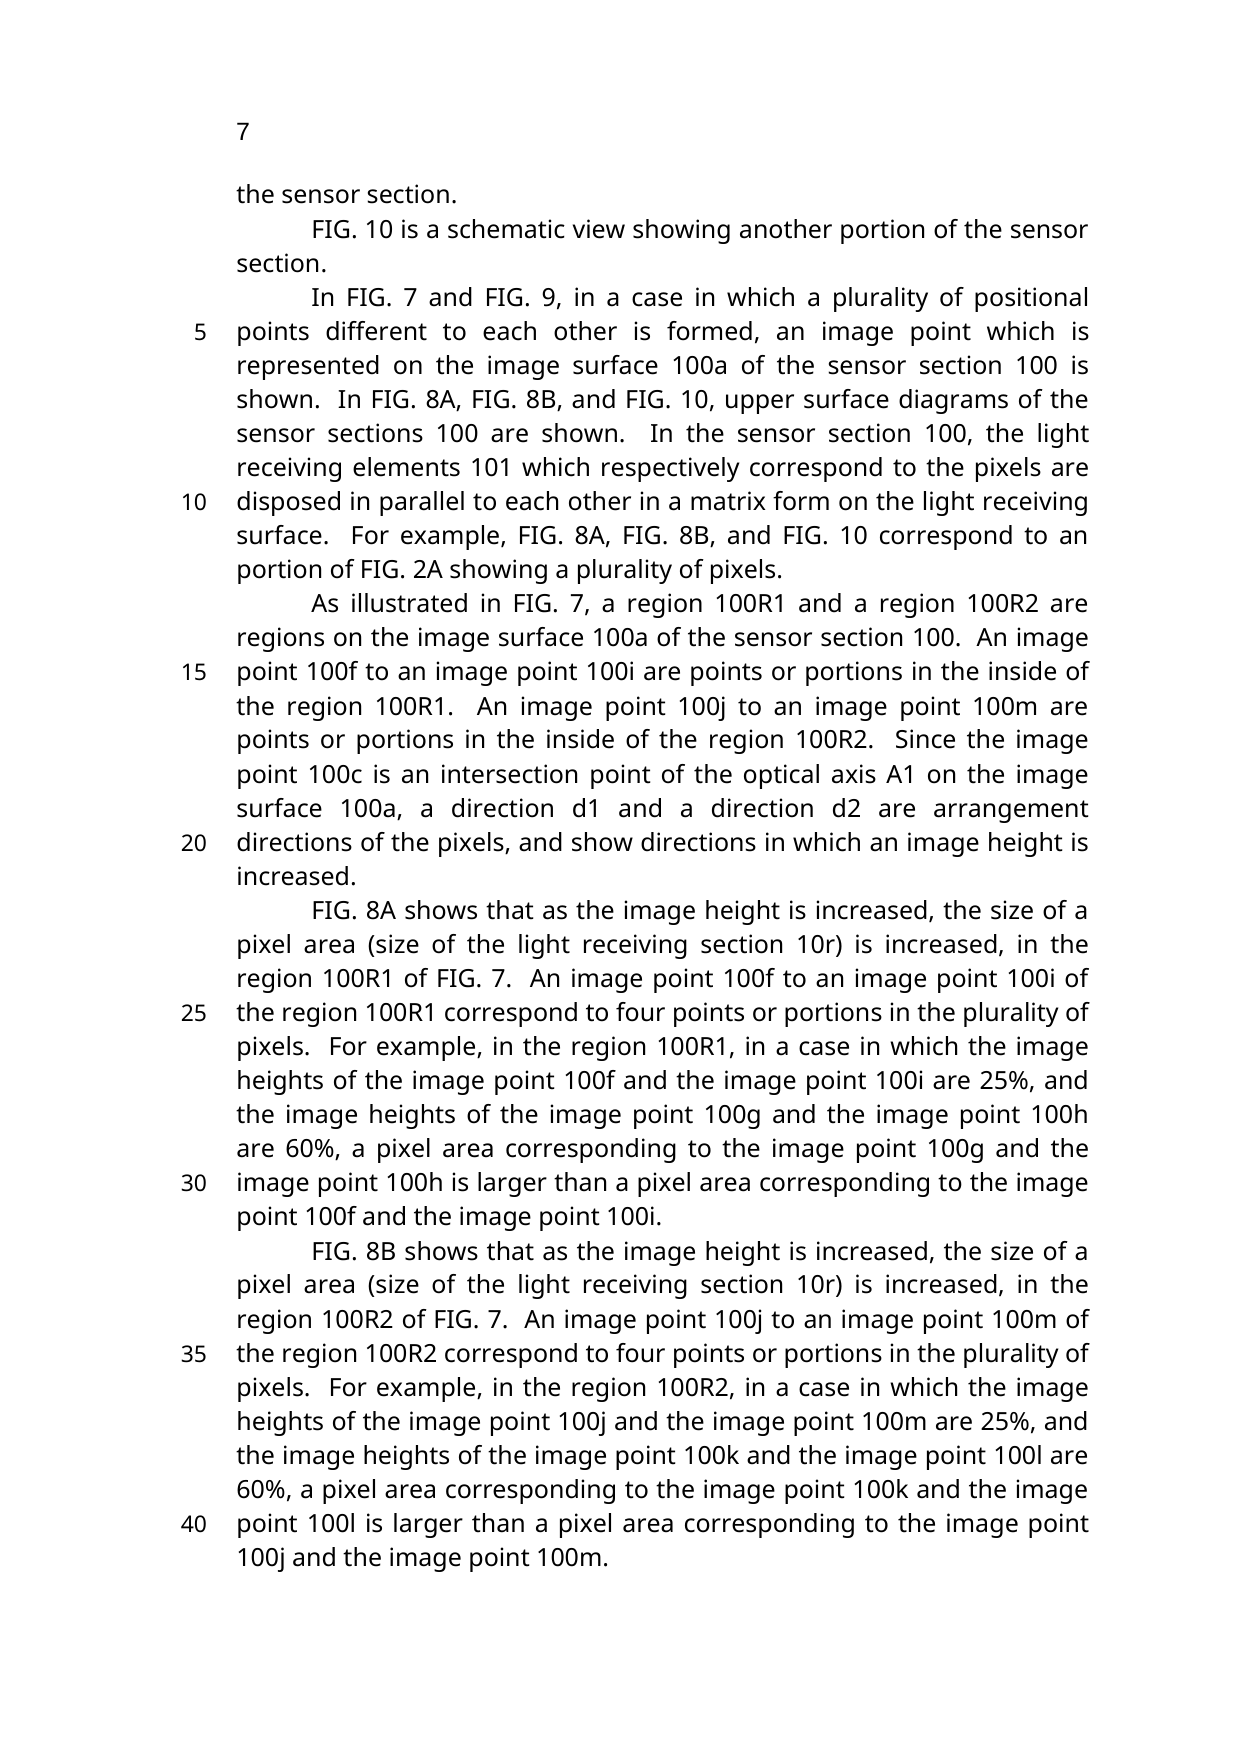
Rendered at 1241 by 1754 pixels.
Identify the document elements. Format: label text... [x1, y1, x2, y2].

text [236, 177, 1090, 211]
text In FIG. 7 and FIG. 9, in a case in which a plurality of positional points different to each other is formed, an image point which is represented on the image surface 100a of the sensor section 100 is shown. In FIG. 8A, FIG. 8B, and FIG. 10, upper surface diagrams of the sensor sections 100 are shown. In the sensor section 100, the light receiving elements 101 which respectively correspond to the pixels are disposed in parallel to each other in a matrix form on the light receiving surface. For example, FIG. 8A, FIG. 8B, and FIG. 10 correspond to an portion of FIG. 2A showing a plurality of pixels. [236, 279, 1090, 586]
text FIG. 8B shows that as the image height is increased, the size of a pixel area (size of the light receiving section 10r) is increased, in the region 100R2 of FIG. 7. An image point 100j to an image point 100m of the region 100R2 correspond to four points or portions in the plurality of pixels. For example, in the region 100R2, in a case in which the image heights of the image point 100j and the image point 100m are 25%, and the image heights of the image point 100k and the image point 100l are 60%, a pixel area corresponding to the image point 100k and the image point 100l is larger than a pixel area corresponding to the image point 100j and the image point 100m. [236, 1233, 1090, 1574]
text FIG. 10 is a schematic view showing another portion of the sensor section. [236, 211, 1090, 279]
text FIG. 8A shows that as the image height is increased, the size of a pixel area (size of the light receiving section 10r) is increased, in the region 100R1 of FIG. 7. An image point 100f to an image point 100i of the region 100R1 correspond to four points or portions in the plurality of pixels. For example, in the region 100R1, in a case in which the image heights of the image point 100f and the image point 100i are 25%, and the image heights of the image point 100g and the image point 100h are 60%, a pixel area corresponding to the image point 100g and the image point 100h is larger than a pixel area corresponding to the image point 100f and the image point 100i. [236, 892, 1090, 1233]
text As illustrated in FIG. 7, a region 100R1 and a region 100R2 are regions on the image surface 100a of the sensor section 100. An image point 100f to an image point 100i are points or portions in the inside of the region 100R1. An image point 100j to an image point 100m are points or portions in the inside of the region 100R2. Since the image point 100c is an intersection point of the optical axis A1 on the image surface 100a, a direction d1 and a direction d2 are arrangement directions of the pixels, and show directions in which an image height is increased. [236, 586, 1090, 892]
